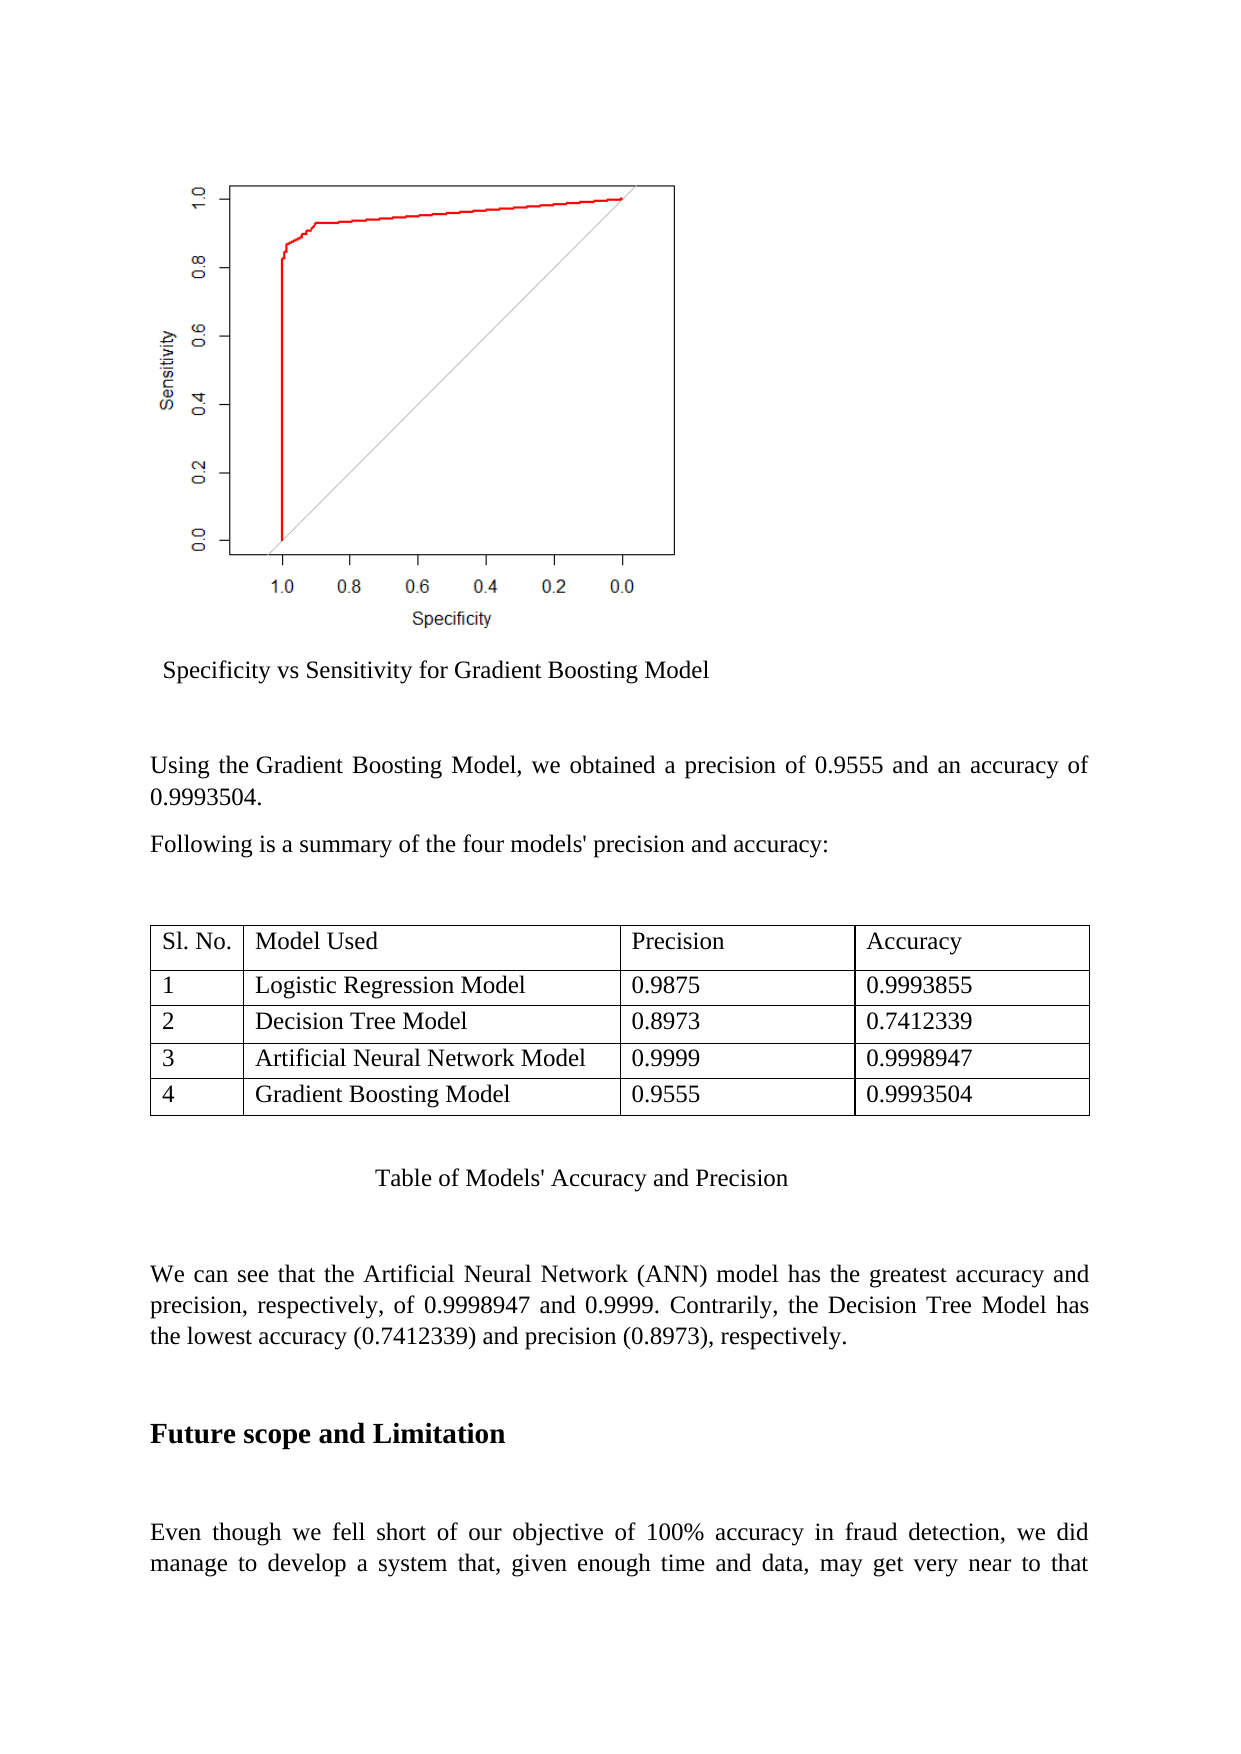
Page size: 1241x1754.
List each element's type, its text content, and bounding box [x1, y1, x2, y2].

table_cell 0.9993855 [856, 971, 1089, 1005]
text Future scope and Limitation [150, 1416, 1090, 1450]
table_cell 3 [151, 1044, 243, 1078]
table_header Precision [621, 926, 854, 969]
text Specificity vs Sensitivity for Gradient Boosting Model [150, 655, 1090, 684]
table_cell 4 [151, 1079, 243, 1115]
table_cell 0.9993504 [856, 1079, 1089, 1115]
table_cell 0.9999 [621, 1044, 854, 1078]
table_cell Gradient Boosting Model [244, 1079, 620, 1115]
table_cell 1 [151, 971, 243, 1005]
table_cell 0.9998947 [856, 1044, 1089, 1078]
table_cell 0.9555 [621, 1079, 854, 1115]
table_cell 0.7412339 [856, 1006, 1089, 1042]
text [150, 1517, 1090, 1577]
text Table of Models' Accuracy and Precision [300, 1163, 1090, 1192]
table_cell 0.8973 [621, 1006, 854, 1042]
table_header Model Used [244, 926, 620, 969]
table_cell 0.9875 [621, 971, 854, 1005]
text Following is a summary of the four models' precision and accuracy: [150, 829, 1090, 858]
table_cell 2 [151, 1006, 243, 1042]
text Using the Gradient Boosting Model, we obtained a precision of 0.9555 and an accuracy of 0.9993504. [150, 751, 1090, 810]
table_header Accuracy [856, 926, 1089, 969]
text We can see that the Artificial Neural Network (ANN) model has the greatest accuracy and precision, respectively, of 0.9998947 and 0.9999. Contrarily, the Decision Tree Model has the lowest accuracy (0.7412339) and precision (0.8973), respectively. [150, 1259, 1090, 1350]
picture [150, 150, 708, 637]
table_header Sl. No. [151, 926, 243, 969]
table_cell Decision Tree Model [244, 1006, 620, 1042]
table_cell Artificial Neural Network Model [244, 1044, 620, 1078]
table_cell Logistic Regression Model [244, 971, 620, 1005]
